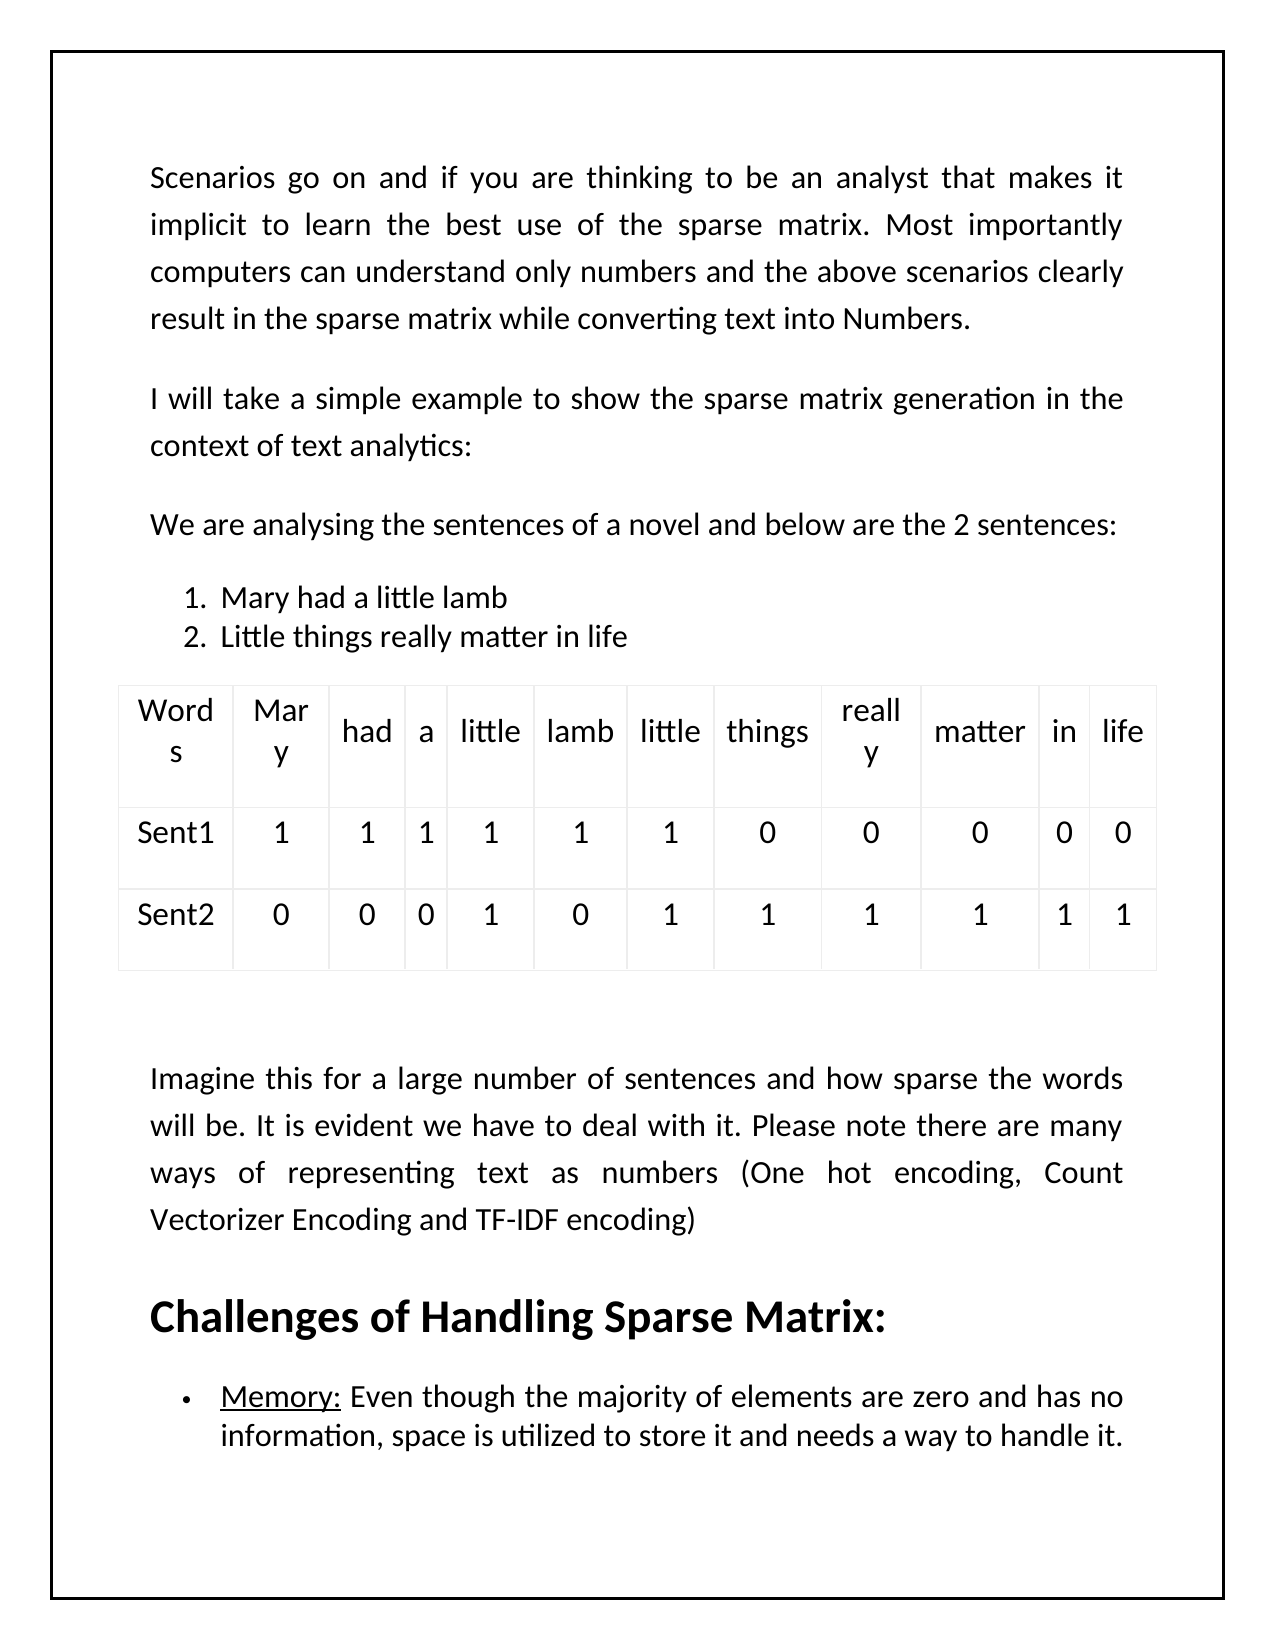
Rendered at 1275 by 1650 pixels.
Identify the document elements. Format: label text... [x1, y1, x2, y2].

table_header little [448, 686, 533, 807]
table_header had [330, 686, 404, 807]
list Memory: Even though the majority of elements are zero and has no information, space is utilized to store it and needs a way to handle it. [183, 1376, 1125, 1455]
table_header Words [119, 686, 232, 807]
table_cell 1 [448, 890, 533, 969]
list Little things really matter in life [183, 616, 1125, 656]
table_cell 1 [234, 808, 328, 888]
table_cell 1 [628, 890, 713, 969]
table_header things [715, 686, 821, 807]
table_cell 1 [628, 808, 713, 888]
table_cell 1 [1090, 890, 1156, 969]
table_cell 0 [535, 890, 626, 969]
table_cell 1 [715, 890, 821, 969]
table_cell 0 [406, 890, 446, 969]
table_header matter [922, 686, 1038, 807]
table_cell 0 [234, 890, 328, 969]
table_cell 0 [1090, 808, 1156, 888]
table_cell 0 [715, 808, 821, 888]
table_cell 0 [922, 808, 1038, 888]
table_header a [406, 686, 446, 807]
table_header life [1090, 686, 1156, 807]
table_cell 0 [1040, 808, 1089, 888]
table_header really [822, 686, 920, 807]
table_cell 0 [330, 890, 404, 969]
table_cell 1 [822, 890, 920, 969]
table_cell Sent1 [119, 808, 232, 888]
table_header lamb [535, 686, 626, 807]
text We are analysing the sentences of a novel and below are the 2 sentences: [150, 497, 1125, 544]
table_cell 1 [406, 808, 446, 888]
table_cell 1 [922, 890, 1038, 969]
table_cell 1 [1040, 890, 1089, 969]
text Challenges of Handling Sparse Matrix: [150, 1285, 1125, 1344]
text Imagine this for a large number of sentences and how sparse the words will be. It is evident we have to deal with it. Please note there are many ways of representing text as numbers (One hot encoding, Count Vectorizer Encoding and TF-IDF encoding) [150, 1051, 1125, 1238]
table_header Mary [234, 686, 328, 807]
table_cell 0 [822, 808, 920, 888]
table_cell Sent2 [119, 890, 232, 969]
table_cell 1 [330, 808, 404, 888]
text I will take a simple example to show the sparse matrix generation in the context of text analytics: [150, 370, 1125, 464]
table_header in [1040, 686, 1089, 807]
table_cell 1 [448, 808, 533, 888]
text Scenarios go on and if you are thinking to be an analyst that makes it implicit to learn the best use of the sparse matrix. Most importantly computers can understand only numbers and the above scenarios clearly result in the sparse matrix while converting text into Numbers. [150, 150, 1125, 337]
table_cell 1 [535, 808, 626, 888]
list Mary had a little lamb [183, 577, 1125, 616]
table_header little [628, 686, 713, 807]
